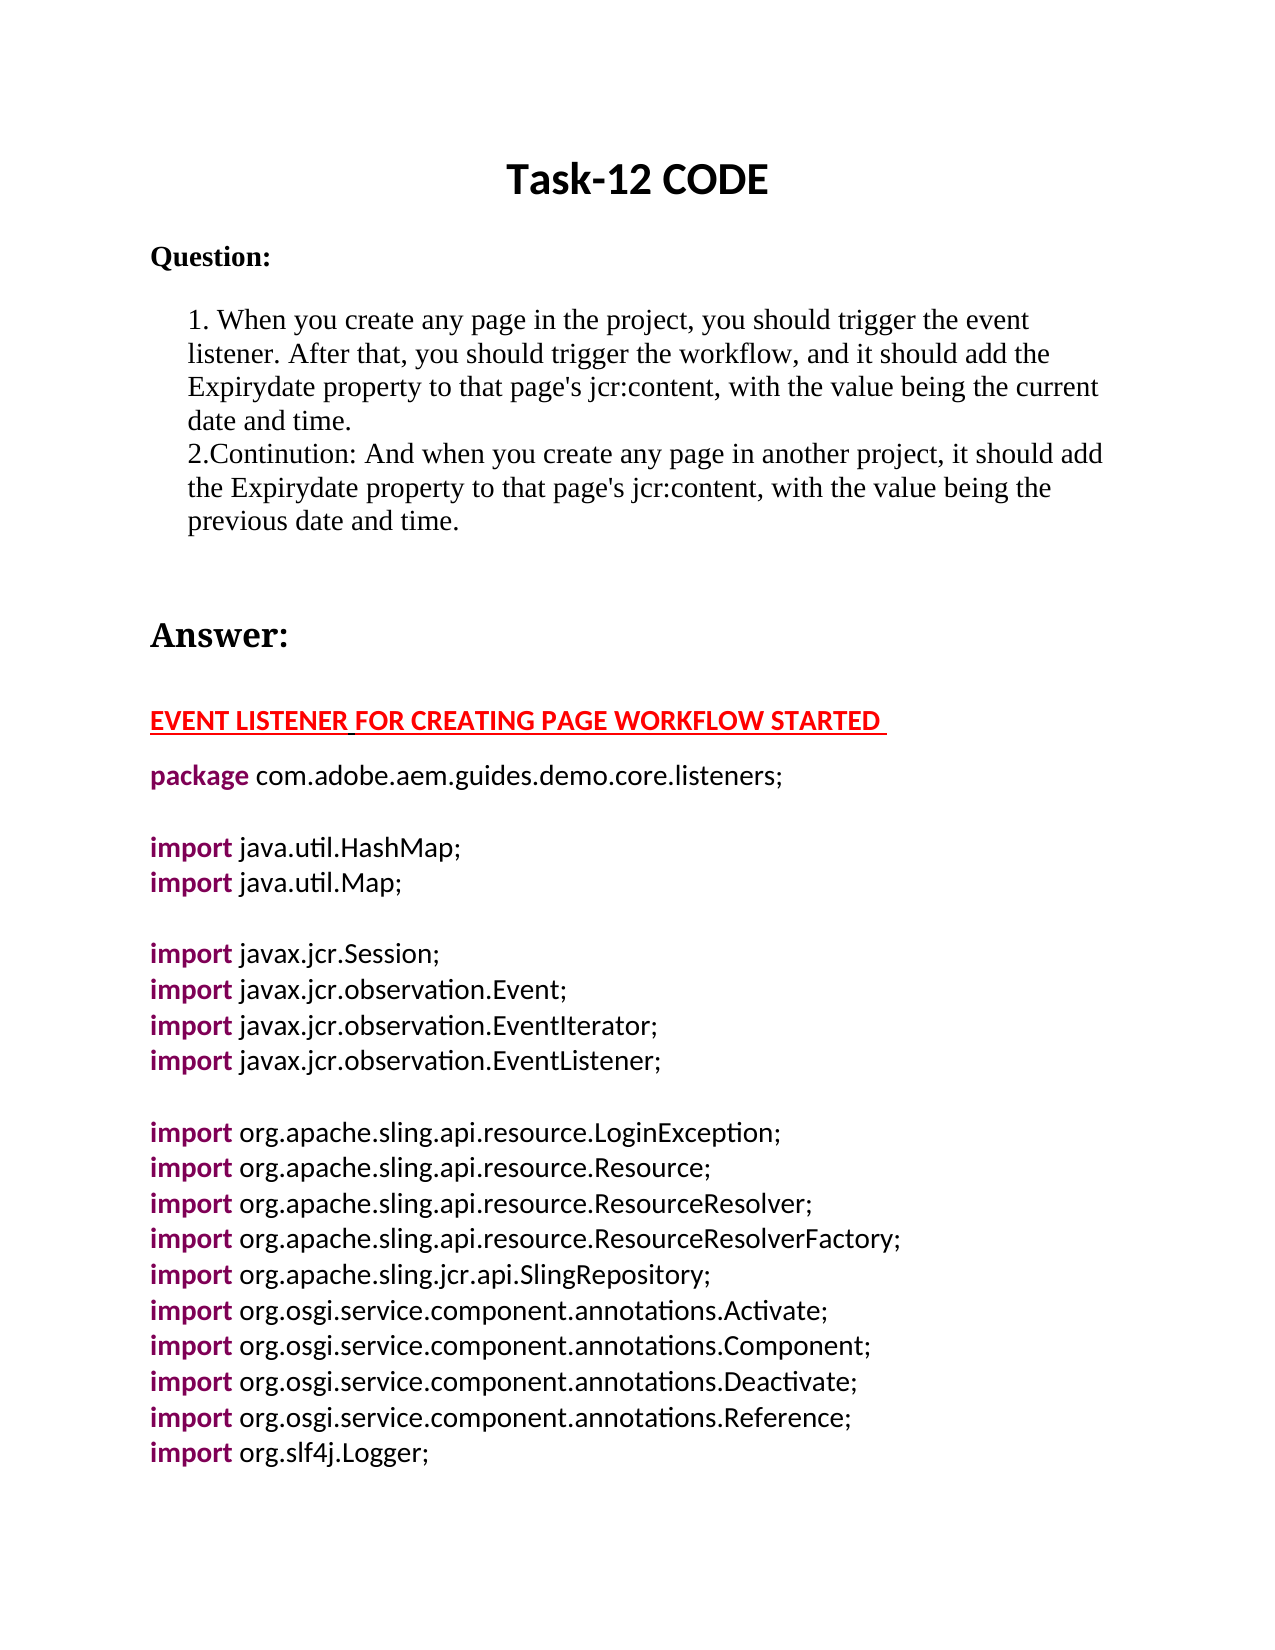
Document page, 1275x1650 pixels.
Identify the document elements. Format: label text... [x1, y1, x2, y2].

text import org.apache.sling.jcr.api.SlingRepository; [150, 1256, 1125, 1292]
text import org.apache.sling.api.resource.ResourceResolver; [150, 1185, 1125, 1221]
text import org.osgi.service.component.annotations.Reference; [150, 1399, 1125, 1434]
text import java.util.Map; [150, 864, 1125, 900]
text import javax.jcr.observation.EventListener; [150, 1042, 1125, 1078]
text import org.osgi.service.component.annotations.Activate; [150, 1292, 1125, 1327]
text import org.slf4j.Logger; [150, 1434, 1125, 1470]
text import org.apache.sling.api.resource.ResourceResolverFactory; [150, 1221, 1125, 1256]
text import javax.jcr.observation.Event; [150, 971, 1125, 1007]
text Answer: [150, 612, 1125, 657]
text 1. When you create any page in the project, you should trigger the event listener. After that, you should trigger the workflow, and it should add the Expirydate property to that page's jcr:content, with the value being the current date and time. [187, 302, 1125, 436]
text EVENT LISTENER FOR CREATING PAGE WORKFLOW STARTED [150, 702, 1125, 738]
text import javax.jcr.observation.EventIterator; [150, 1007, 1125, 1042]
text import org.apache.sling.api.resource.LoginException; [150, 1114, 1125, 1149]
text import java.util.HashMap; [150, 829, 1125, 864]
text import org.osgi.service.component.annotations.Component; [150, 1327, 1125, 1363]
text Task-12 CODE [150, 150, 1125, 206]
text import org.osgi.service.component.annotations.Deactivate; [150, 1363, 1125, 1399]
text Question: [150, 239, 1125, 273]
text import org.apache.sling.api.resource.Resource; [150, 1149, 1125, 1185]
text package com.adobe.aem.guides.demo.core.listeners; [150, 757, 1125, 793]
text 2.Continution: And when you create any page in another project, it should add the Expirydate property to that page's jcr:content, with the value being the previous date and time. [187, 436, 1125, 537]
text import javax.jcr.Session; [150, 936, 1125, 971]
